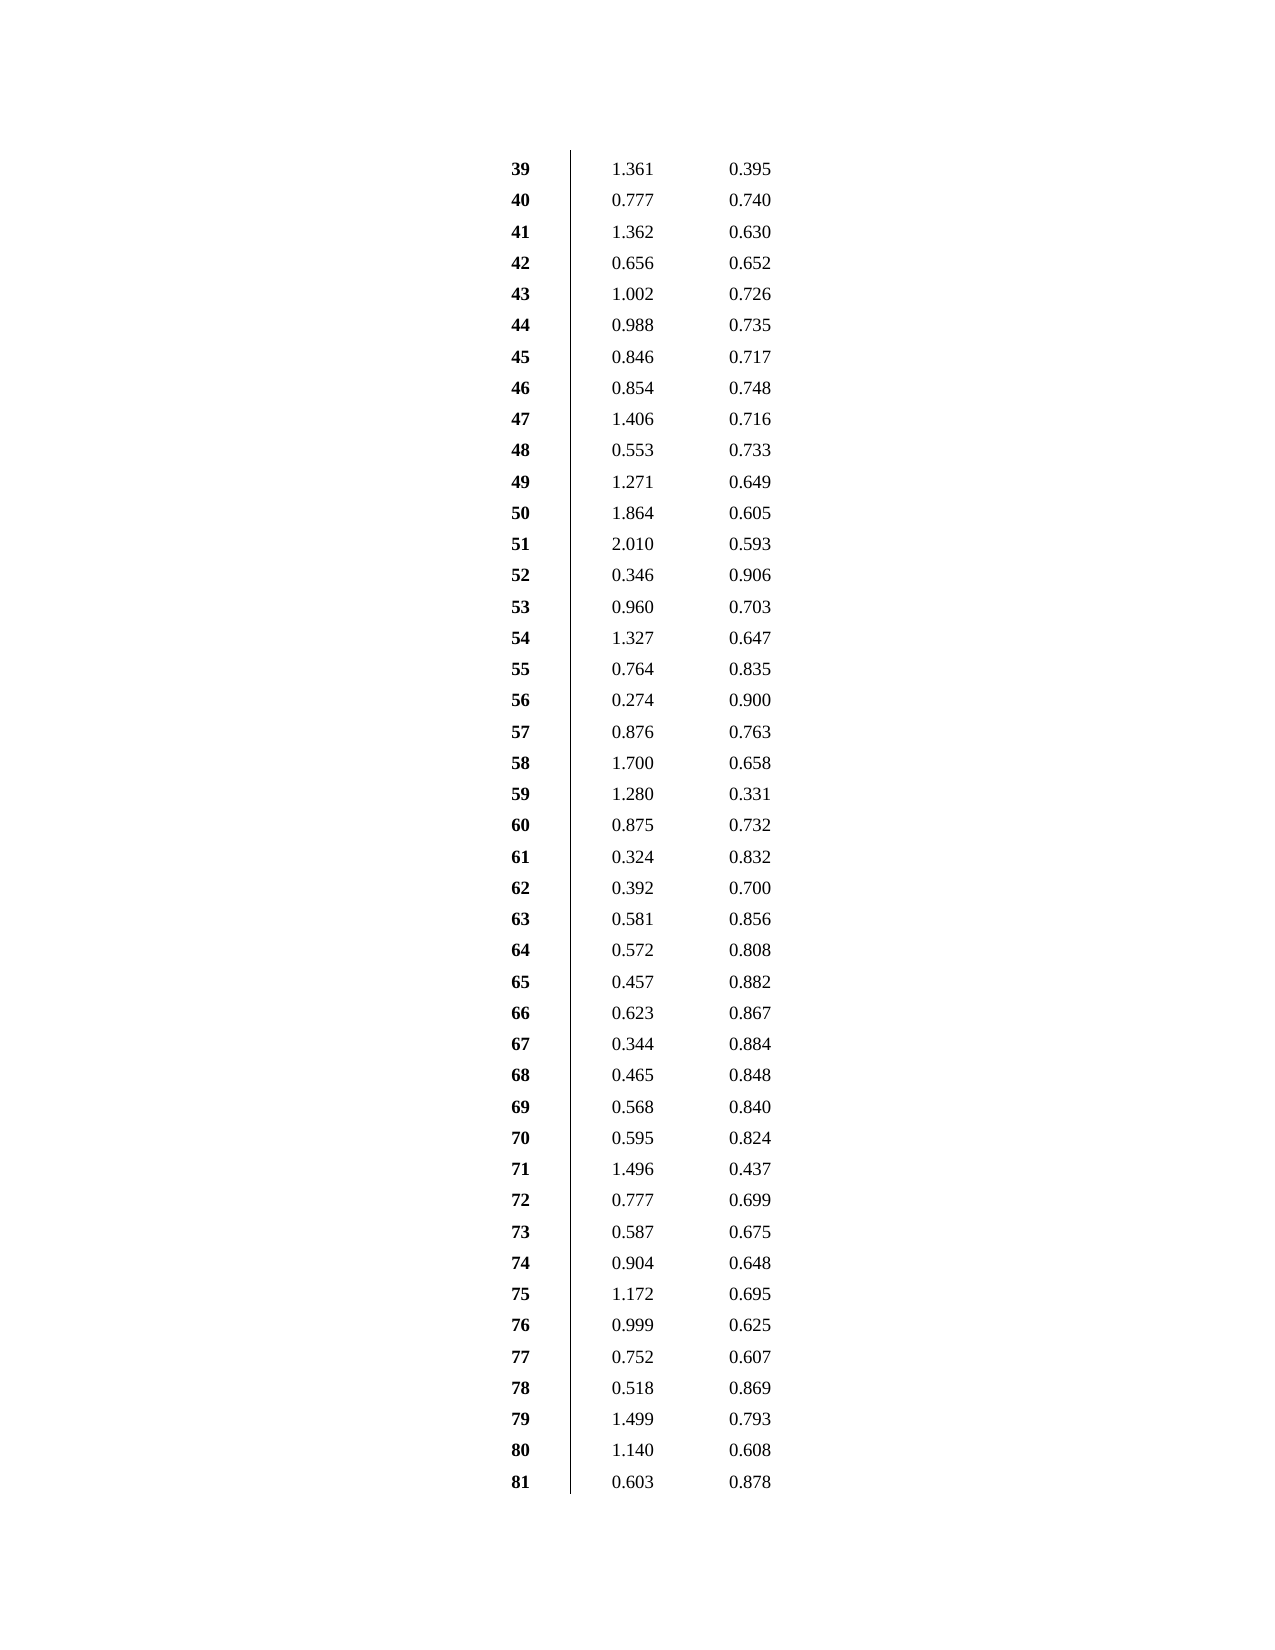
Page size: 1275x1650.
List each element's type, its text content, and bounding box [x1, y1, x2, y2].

table_cell 0.346 [571, 556, 695, 587]
table_cell 0.605 [695, 494, 805, 525]
table_cell 1.002 [571, 275, 695, 306]
table_cell 0.752 [571, 1338, 695, 1369]
table_cell 78 [470, 1369, 570, 1400]
table_cell 1.499 [571, 1400, 695, 1431]
table_cell 75 [470, 1275, 570, 1306]
table_cell 0.808 [695, 931, 805, 962]
table_cell 0.658 [695, 744, 805, 775]
table_cell 1.362 [571, 213, 695, 244]
table_cell 0.623 [571, 994, 695, 1025]
table_cell 52 [470, 556, 570, 587]
table_cell 1.864 [571, 494, 695, 525]
table_cell 1.361 [571, 150, 695, 181]
table_cell 0.518 [571, 1369, 695, 1400]
table_cell 74 [470, 1244, 570, 1275]
table_cell 0.869 [695, 1369, 805, 1400]
table_cell 0.882 [695, 963, 805, 994]
table_cell 0.835 [695, 650, 805, 681]
table_cell 0.395 [695, 150, 805, 181]
table_cell 0.867 [695, 994, 805, 1025]
table_cell 79 [470, 1400, 570, 1431]
table_cell 0.608 [695, 1431, 805, 1462]
table_cell 58 [470, 744, 570, 775]
table_cell 60 [470, 806, 570, 837]
table_cell 0.603 [571, 1463, 695, 1494]
table_cell 66 [470, 994, 570, 1025]
table_cell 1.700 [571, 744, 695, 775]
table_cell 63 [470, 900, 570, 931]
table_cell 0.824 [695, 1119, 805, 1150]
table_cell 51 [470, 525, 570, 556]
table_cell 0.695 [695, 1275, 805, 1306]
table_cell 0.553 [571, 431, 695, 462]
table_cell 80 [470, 1431, 570, 1462]
table_cell 0.700 [695, 869, 805, 900]
table_cell 0.675 [695, 1213, 805, 1244]
table_cell 0.392 [571, 869, 695, 900]
table_cell 77 [470, 1338, 570, 1369]
table_cell 0.568 [571, 1088, 695, 1119]
table_cell 0.900 [695, 681, 805, 712]
table_cell 55 [470, 650, 570, 681]
table_cell 40 [470, 181, 570, 212]
table_cell 0.748 [695, 369, 805, 400]
table_cell 0.572 [571, 931, 695, 962]
table_cell 65 [470, 963, 570, 994]
table_cell 50 [470, 494, 570, 525]
table_cell 0.274 [571, 681, 695, 712]
table_cell 0.763 [695, 713, 805, 744]
table_cell 0.875 [571, 806, 695, 837]
table_cell 0.904 [571, 1244, 695, 1275]
table_cell 49 [470, 463, 570, 494]
table_cell 0.607 [695, 1338, 805, 1369]
table_cell 0.625 [695, 1306, 805, 1337]
table_cell 81 [470, 1463, 570, 1494]
table_cell 57 [470, 713, 570, 744]
table_cell 0.732 [695, 806, 805, 837]
table_cell 0.652 [695, 244, 805, 275]
table_cell 53 [470, 588, 570, 619]
table_cell 0.764 [571, 650, 695, 681]
table_cell 69 [470, 1088, 570, 1119]
table_cell 59 [470, 775, 570, 806]
table_cell 70 [470, 1119, 570, 1150]
table_cell 56 [470, 681, 570, 712]
table_cell 0.344 [571, 1025, 695, 1056]
table_cell 1.271 [571, 463, 695, 494]
table_cell 0.595 [571, 1119, 695, 1150]
table_cell 0.587 [571, 1213, 695, 1244]
table_cell 0.856 [695, 900, 805, 931]
table_cell 54 [470, 619, 570, 650]
table_cell 73 [470, 1213, 570, 1244]
table_cell 0.716 [695, 400, 805, 431]
table_cell 0.777 [571, 1181, 695, 1212]
table_cell 76 [470, 1306, 570, 1337]
table_cell 0.884 [695, 1025, 805, 1056]
table_cell 0.331 [695, 775, 805, 806]
table_cell 72 [470, 1181, 570, 1212]
table_cell 48 [470, 431, 570, 462]
table_cell 0.437 [695, 1150, 805, 1181]
table_cell 2.010 [571, 525, 695, 556]
table_cell 44 [470, 306, 570, 337]
table_cell 71 [470, 1150, 570, 1181]
table_cell 0.854 [571, 369, 695, 400]
table_cell 67 [470, 1025, 570, 1056]
table_cell 0.960 [571, 588, 695, 619]
table_cell 47 [470, 400, 570, 431]
table_cell 0.840 [695, 1088, 805, 1119]
table_cell 0.647 [695, 619, 805, 650]
table_cell 1.172 [571, 1275, 695, 1306]
table_cell 0.656 [571, 244, 695, 275]
table_cell 1.140 [571, 1431, 695, 1462]
table_cell 0.717 [695, 338, 805, 369]
table_cell 0.846 [571, 338, 695, 369]
table_cell 39 [470, 150, 570, 181]
table_cell 0.648 [695, 1244, 805, 1275]
table_cell 0.465 [571, 1056, 695, 1087]
table_cell 42 [470, 244, 570, 275]
table_cell 0.581 [571, 900, 695, 931]
table_cell 0.735 [695, 306, 805, 337]
table_cell 45 [470, 338, 570, 369]
table_cell 0.649 [695, 463, 805, 494]
table_cell 0.832 [695, 838, 805, 869]
table_cell 0.999 [571, 1306, 695, 1337]
table_cell 0.906 [695, 556, 805, 587]
table_cell 0.777 [571, 181, 695, 212]
table_cell 0.878 [695, 1463, 805, 1494]
table_cell 0.988 [571, 306, 695, 337]
table_cell 0.876 [571, 713, 695, 744]
table_cell 46 [470, 369, 570, 400]
table_cell 0.324 [571, 838, 695, 869]
table_cell 0.793 [695, 1400, 805, 1431]
table_cell 1.496 [571, 1150, 695, 1181]
table_cell 61 [470, 838, 570, 869]
table_cell 0.703 [695, 588, 805, 619]
table_cell 1.327 [571, 619, 695, 650]
table_cell 1.406 [571, 400, 695, 431]
table_cell 1.280 [571, 775, 695, 806]
table_cell 0.848 [695, 1056, 805, 1087]
table_cell 0.630 [695, 213, 805, 244]
table_cell 41 [470, 213, 570, 244]
table_cell 0.740 [695, 181, 805, 212]
table_cell 0.457 [571, 963, 695, 994]
table_cell 0.733 [695, 431, 805, 462]
table_cell 68 [470, 1056, 570, 1087]
table_cell 62 [470, 869, 570, 900]
table_cell 64 [470, 931, 570, 962]
table_cell 0.699 [695, 1181, 805, 1212]
table_cell 0.726 [695, 275, 805, 306]
table_cell 0.593 [695, 525, 805, 556]
table_cell 43 [470, 275, 570, 306]
